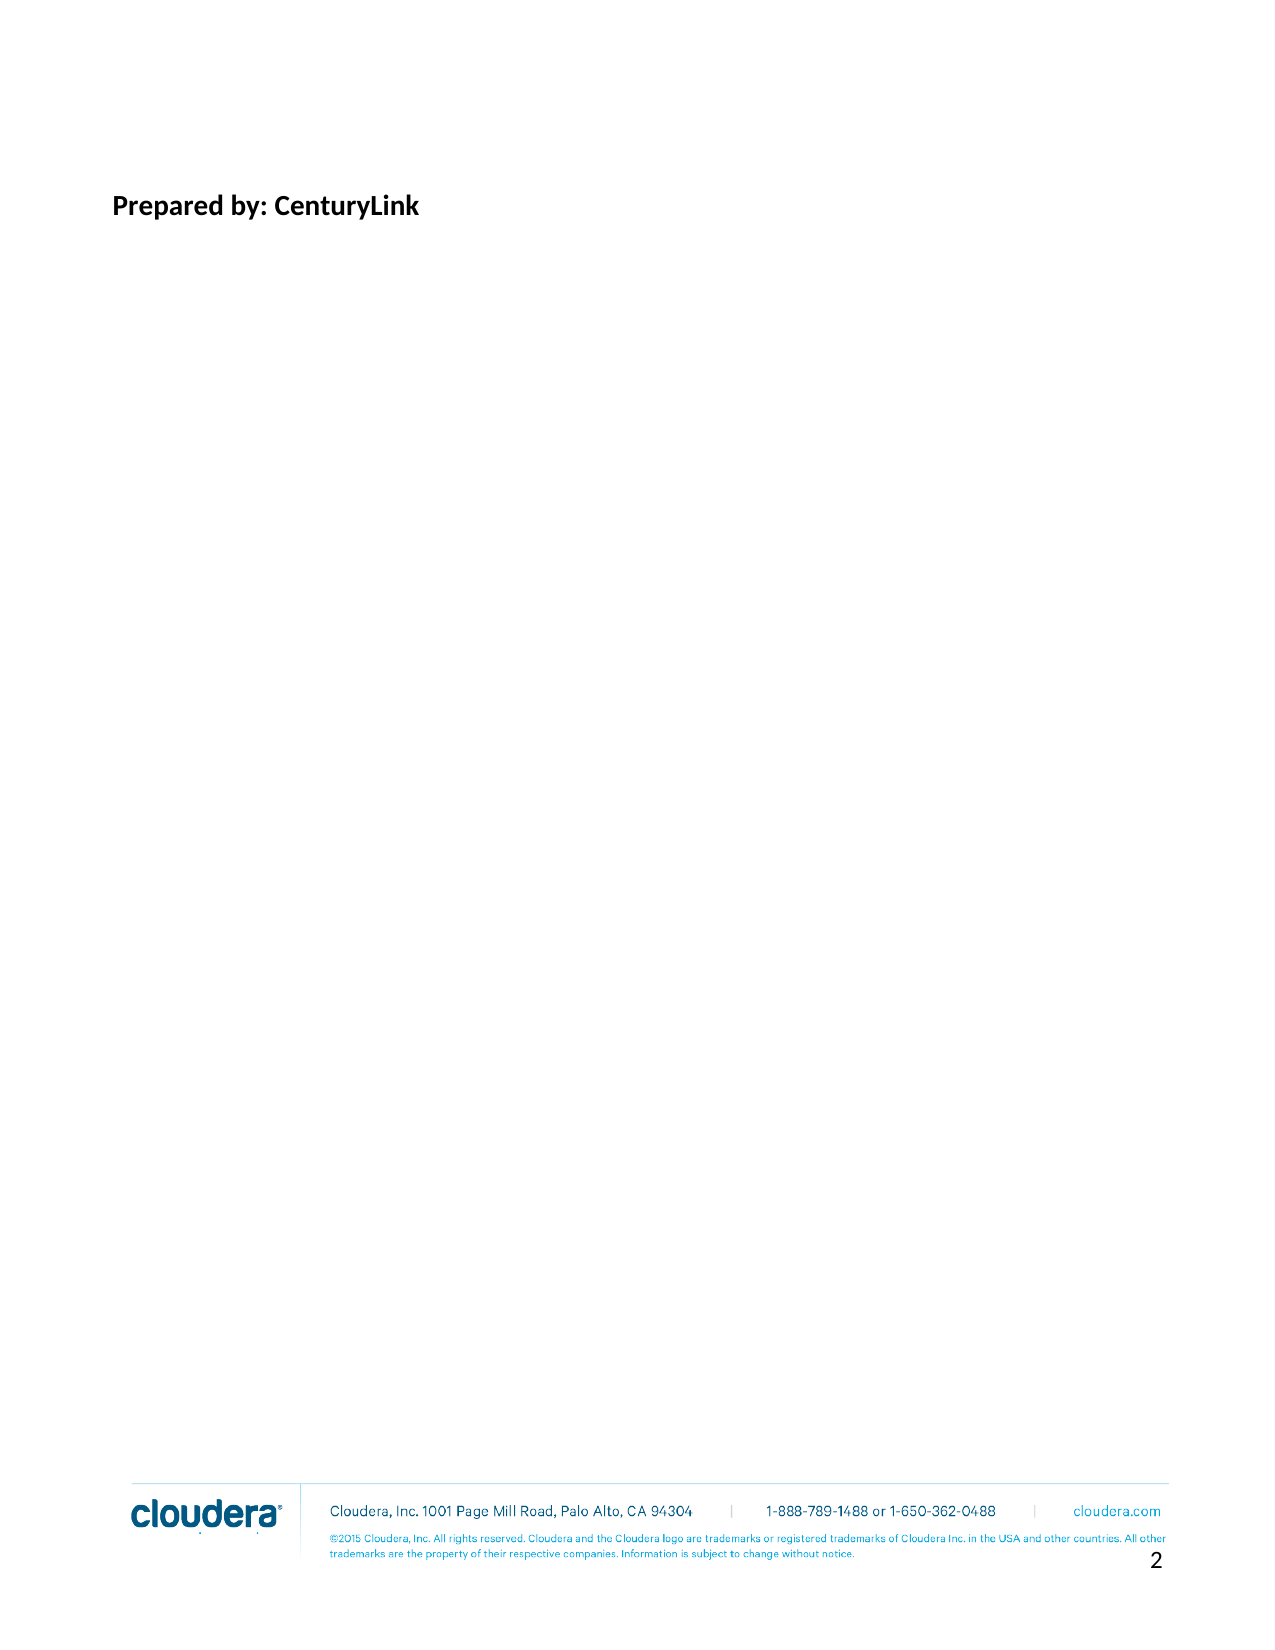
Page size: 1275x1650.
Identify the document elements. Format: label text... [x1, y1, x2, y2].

picture [131, 1481, 1169, 1567]
text Prepared by: CenturyLink [112, 187, 1162, 223]
